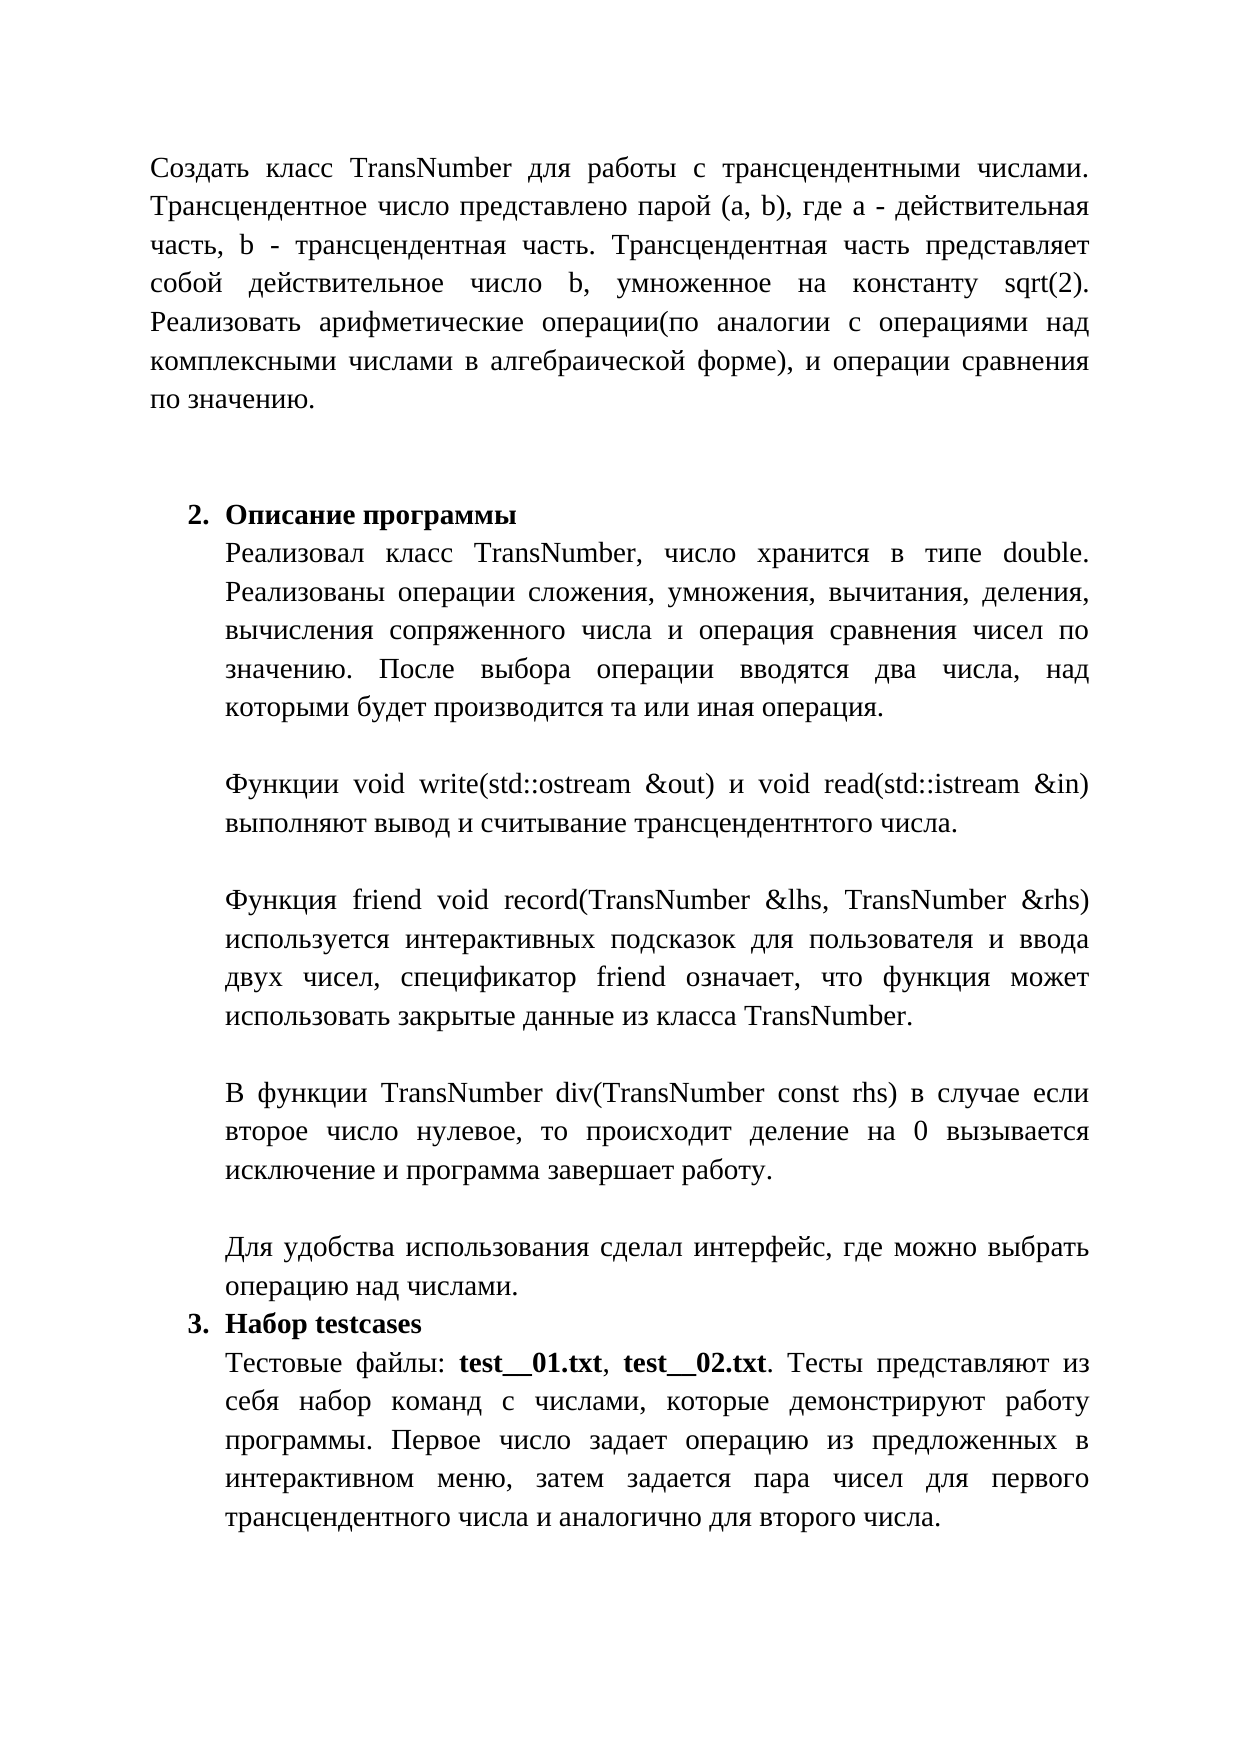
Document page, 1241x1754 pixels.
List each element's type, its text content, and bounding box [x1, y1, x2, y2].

text Создать класс TransNumber для работы с трансцендентными числами. Трансцендентное число представлено парой (a, b), где a - действительная часть, b - трансцендентная часть. Трансцендентная часть представляет собой действительное число b, умноженное на константу sqrt(2). Реализовать арифметические операции(по аналогии с операциями над комплексными числами в алгебраической форме), и операции сравнения по значению. [150, 150, 1090, 415]
list Набор testcases [187, 1306, 1090, 1340]
list Описание программы [187, 497, 1090, 530]
text Функции void write(std::ostream &out) и void read(std::istream &in) выполняют вывод и считывание трансцендентнтого числа. [225, 767, 1090, 839]
text Реализовал класс TransNumber, число хранится в типе double. Реализованы операции сложения, умножения, вычитания, деления, вычисления сопряженного числа и операция сравнения чисел по значению. После выбора операции вводятся два числа, над которыми будет производится та или иная операция. [225, 535, 1090, 723]
text Функция friend void record(TransNumber &lhs, TransNumber &rhs) используется интерактивных подсказок для пользователя и ввода двух чисел, спецификатор friend означает, что функция может использовать закрытые данные из класса TransNumber. [225, 882, 1090, 1031]
text В функции TransNumber div(TransNumber const rhs) в случае если второе число нулевое, то происходит деление на 0 вызывается исключение и программа завершает работу. [225, 1075, 1090, 1186]
text Для удобства использования сделал интерфейс, где можно выбрать операцию над числами. [225, 1229, 1090, 1301]
text Тестовые файлы: test__01.txt, test__02.txt. Тесты представляют из себя набор команд с числами, которые демонстрируют работу программы. Первое число задает операцию из предложенных в интерактивном меню, затем задается пара чисел для первого трансцендентного числа и аналогично для второго числа. [225, 1345, 1090, 1532]
